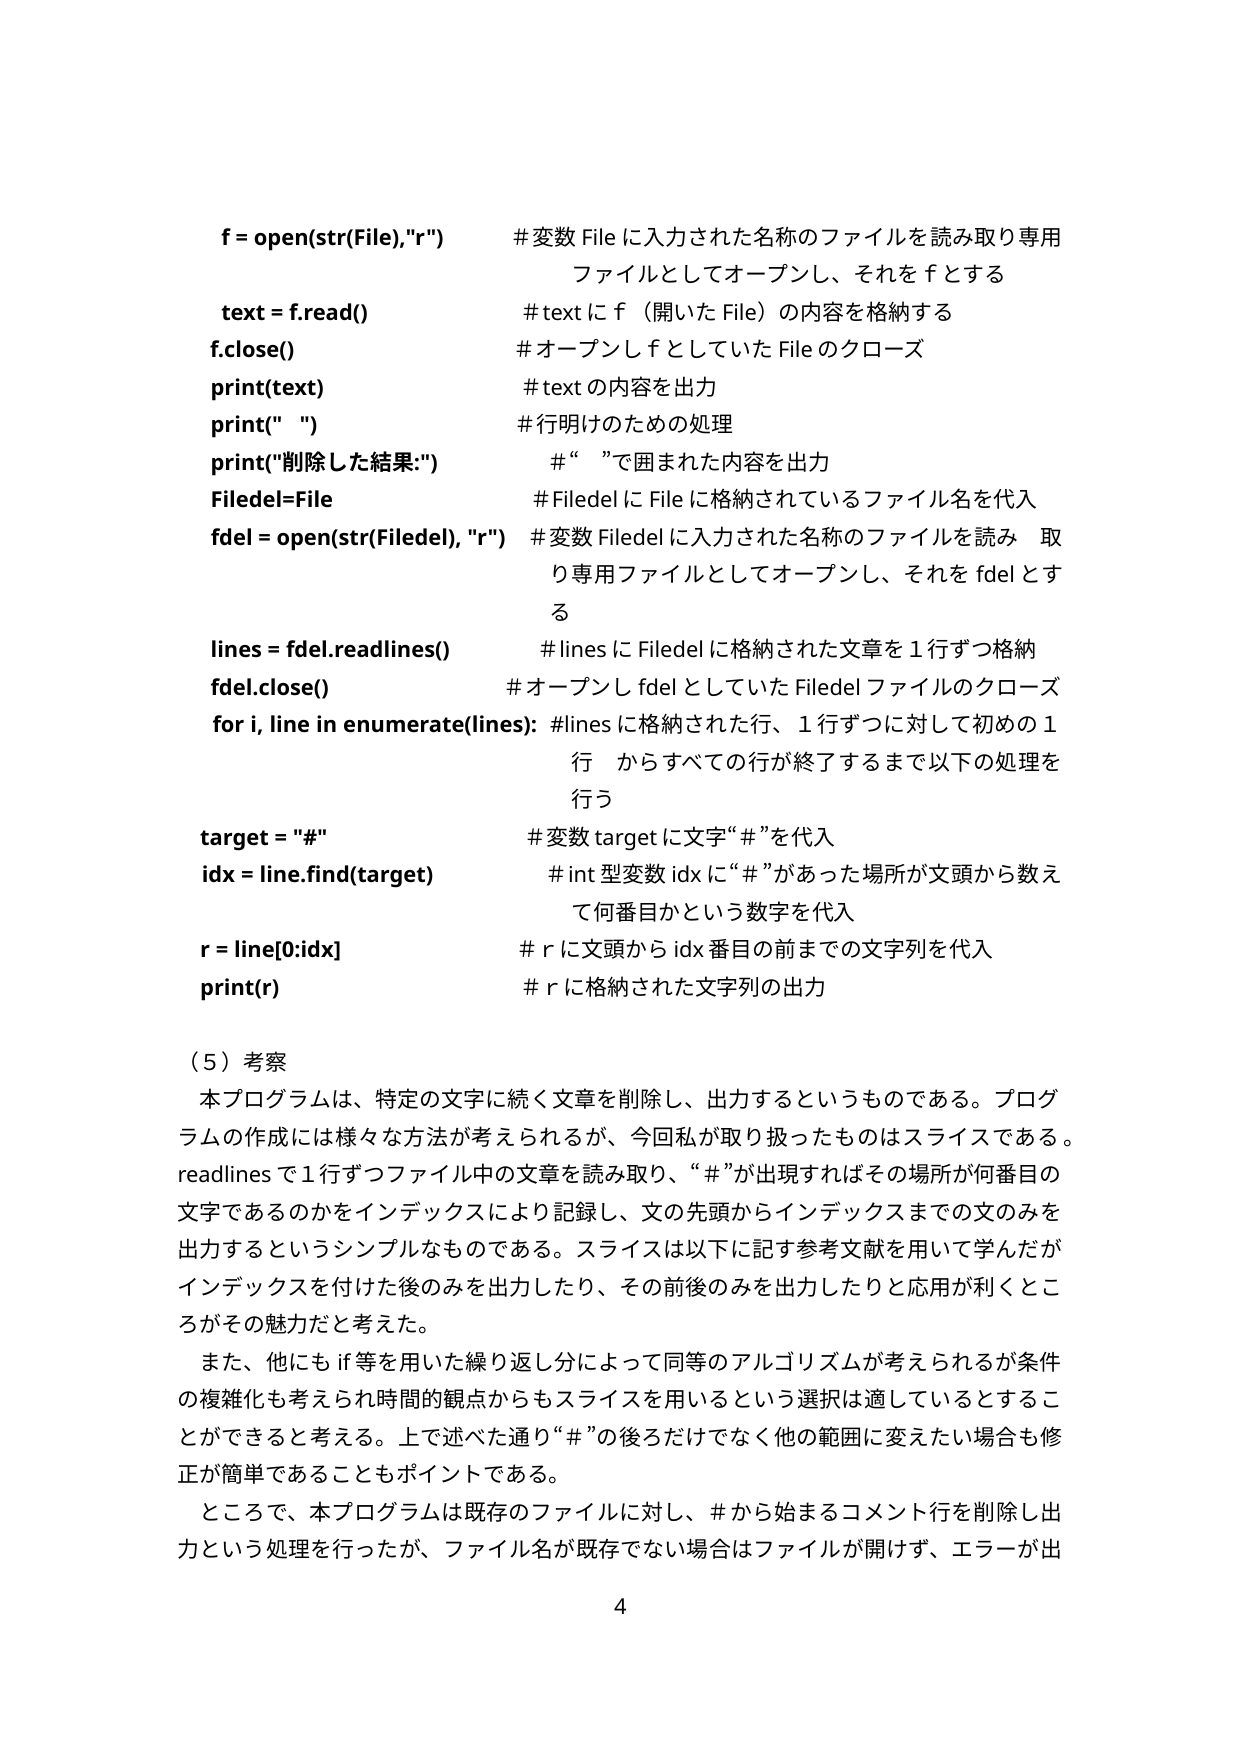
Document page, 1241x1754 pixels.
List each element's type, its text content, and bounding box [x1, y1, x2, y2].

text また、他にもif等を用いた繰り返し分によって同等のアルゴリズムが考えられるが条件の複雑化も考えられ時間的観点からもスライスを用いるという選択は適しているとすることができると考える。上で述べた通り“＃”の後ろだけでなく他の範囲に変えたい場合も修正が簡単であることもポイントである。 [177, 1342, 1063, 1492]
text fdel = open(str(Filedel), "r") ＃変数Filedelに入力された名称のファイルを読み 取り専用ファイルとしてオープンし、それをfdelとする [177, 517, 1063, 629]
text f.close() ＃オープンしｆとしていたFileのクローズ [177, 329, 1063, 367]
text Filedel=File ＃FiledelにFileに格納されているファイル名を代入 [177, 479, 1063, 517]
text target = "#" ＃変数targetに文字“＃”を代入 [177, 817, 1063, 854]
text text = f.read() ＃textにｆ（開いたFile）の内容を格納する [177, 292, 1063, 329]
text print(text) ＃textの内容を出力 [177, 367, 1063, 404]
text for i, line in enumerate(lines): #linesに格納された行、１行ずつに対して初めの１行 からすべての行が終了するまで以下の処理を行う [177, 704, 1063, 817]
text 本プログラムは、特定の文字に続く文章を削除し、出力するというものである。プログラムの作成には様々な方法が考えられるが、今回私が取り扱ったものはスライスである。readlinesで１行ずつファイル中の文章を読み取り、“＃”が出現すればその場所が何番目の文字であるのかをインデックスにより記録し、文の先頭からインデックスまでの文のみを出力するというシンプルなものである。スライスは以下に記す参考文献を用いて学んだが、インデックスを付けた後のみを出力したり、その前後のみを出力したりと応用が利くところがその魅力だと考えた。 [177, 1079, 1063, 1342]
text print(r) ＃ｒに格納された文字列の出力 [177, 967, 1063, 1004]
text fdel.close() ＃オープンしfdelとしていたFiledelファイルのクローズ [177, 667, 1063, 704]
text lines = fdel.readlines() ＃linesにFiledelに格納された文章を１行ずつ格納 [177, 629, 1063, 667]
text r = line[0:idx] ＃ｒに文頭からidx番目の前までの文字列を代入 [177, 929, 1063, 967]
text f = open(str(File),"r") ＃変数Fileに入力された名称のファイルを読み取り専用ファイルとしてオープンし、それをｆとする [221, 217, 1063, 292]
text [177, 1492, 1063, 1567]
text （５）考察 [177, 1042, 1063, 1079]
text print(" ") ＃行明けのための処理 [177, 404, 1063, 442]
text print("削除した結果:") ＃“ ”で囲まれた内容を出力 [177, 442, 1063, 479]
text idx = line.find(target) ＃int型変数idxに“＃”があった場所が文頭から数えて何番目かという数字を代入 [177, 854, 1063, 929]
